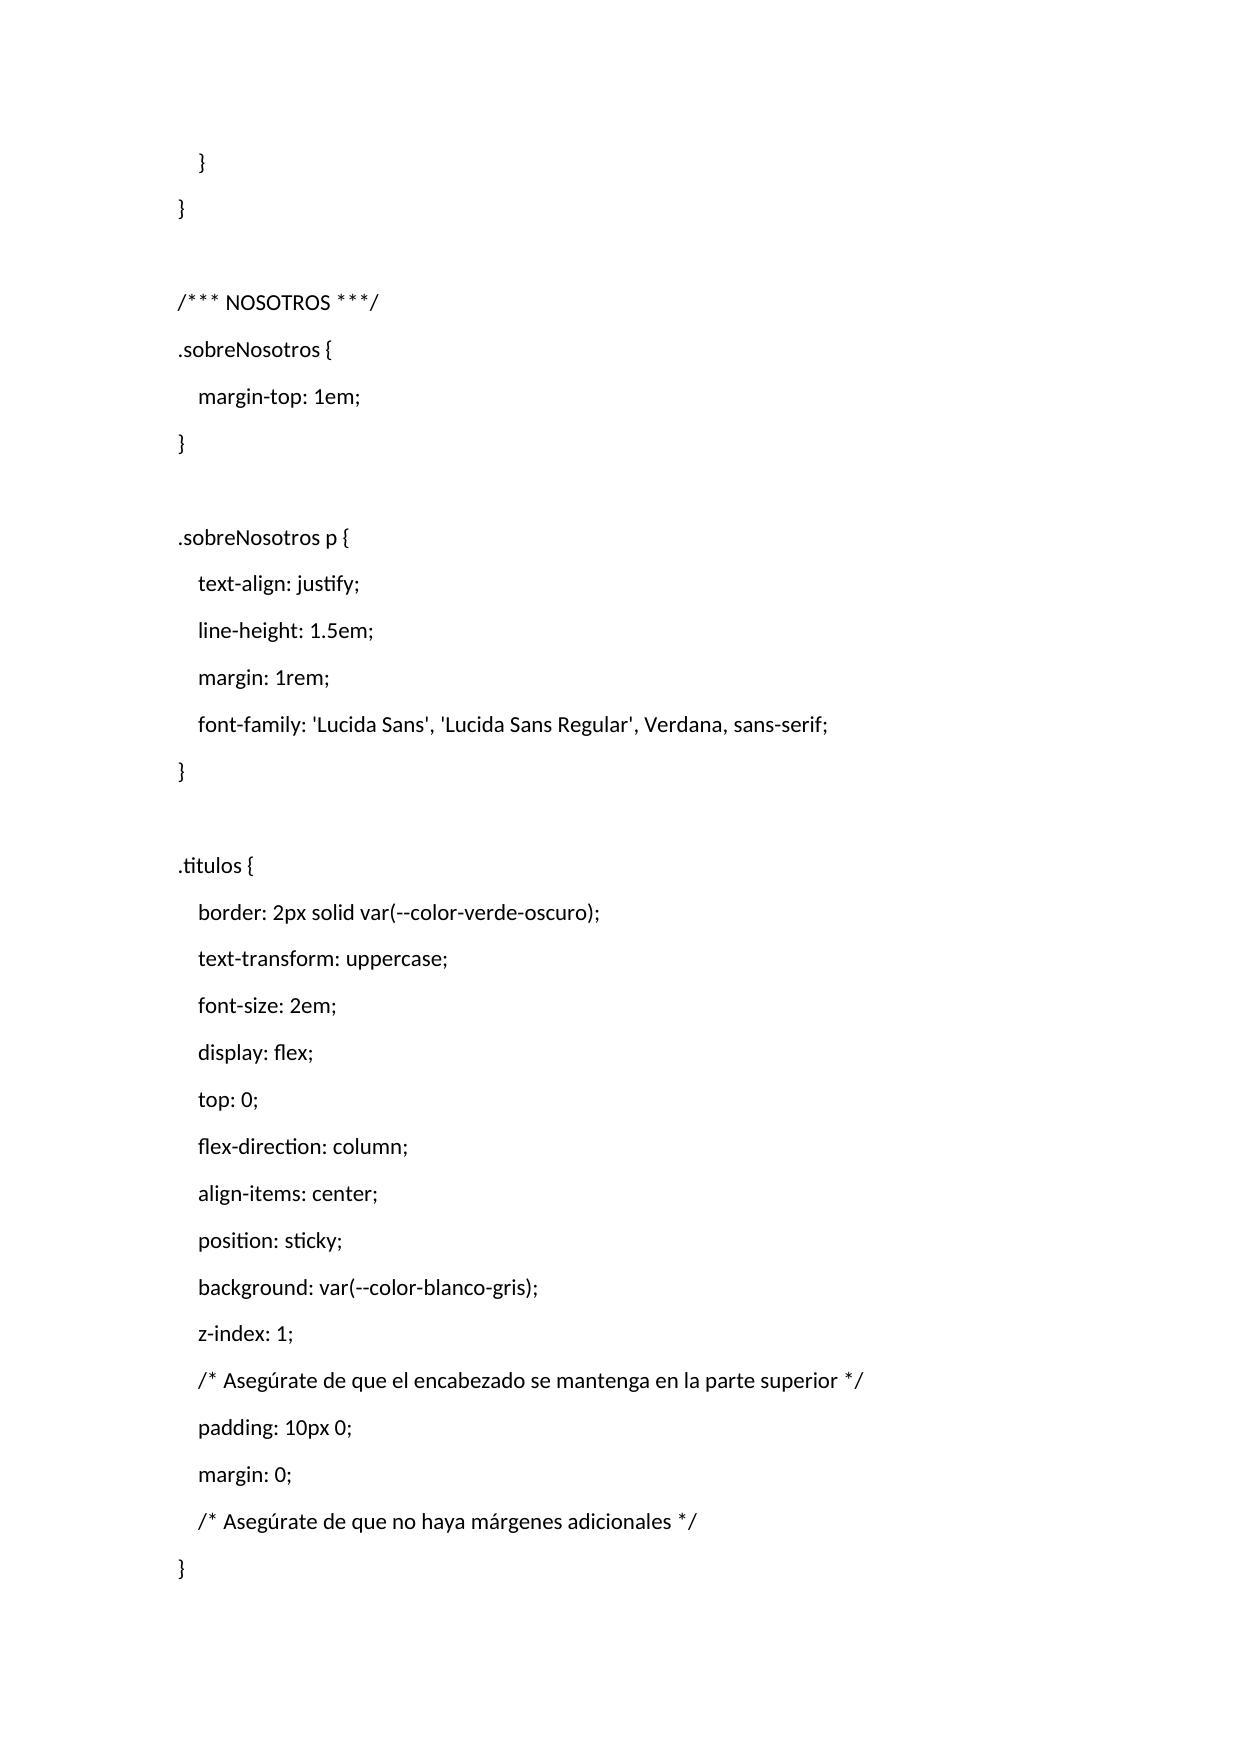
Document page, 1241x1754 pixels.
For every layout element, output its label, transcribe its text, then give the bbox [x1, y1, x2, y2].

text /*** NOSOTROS ***/ [177, 288, 1063, 316]
text } [177, 148, 1063, 176]
text } [177, 429, 1063, 457]
text .titulos { [177, 851, 1063, 879]
text display: flex; [177, 1038, 1063, 1066]
text margin: 1rem; [177, 663, 1063, 691]
text font-family: 'Lucida Sans', 'Lucida Sans Regular', Verdana, sans-serif; [177, 710, 1063, 738]
text padding: 10px 0; [177, 1413, 1063, 1441]
text .sobreNosotros p { [177, 523, 1063, 551]
text margin-top: 1em; [177, 382, 1063, 410]
text /* Asegúrate de que el encabezado se mantenga en la parte superior */ [177, 1366, 1063, 1394]
text align-items: center; [177, 1179, 1063, 1207]
text font-size: 2em; [177, 991, 1063, 1019]
text line-height: 1.5em; [177, 616, 1063, 644]
text margin: 0; [177, 1460, 1063, 1488]
text text-align: justify; [177, 569, 1063, 597]
text } [177, 1554, 1063, 1582]
text position: sticky; [177, 1226, 1063, 1254]
text flex-direction: column; [177, 1132, 1063, 1160]
text .sobreNosotros { [177, 335, 1063, 363]
text border: 2px solid var(--color-verde-oscuro); [177, 898, 1063, 926]
text background: var(--color-blanco-gris); [177, 1273, 1063, 1301]
text } [177, 194, 1063, 222]
text } [177, 757, 1063, 785]
text text-transform: uppercase; [177, 944, 1063, 972]
text /* Asegúrate de que no haya márgenes adicionales */ [177, 1507, 1063, 1535]
text z-index: 1; [177, 1319, 1063, 1347]
text top: 0; [177, 1085, 1063, 1113]
